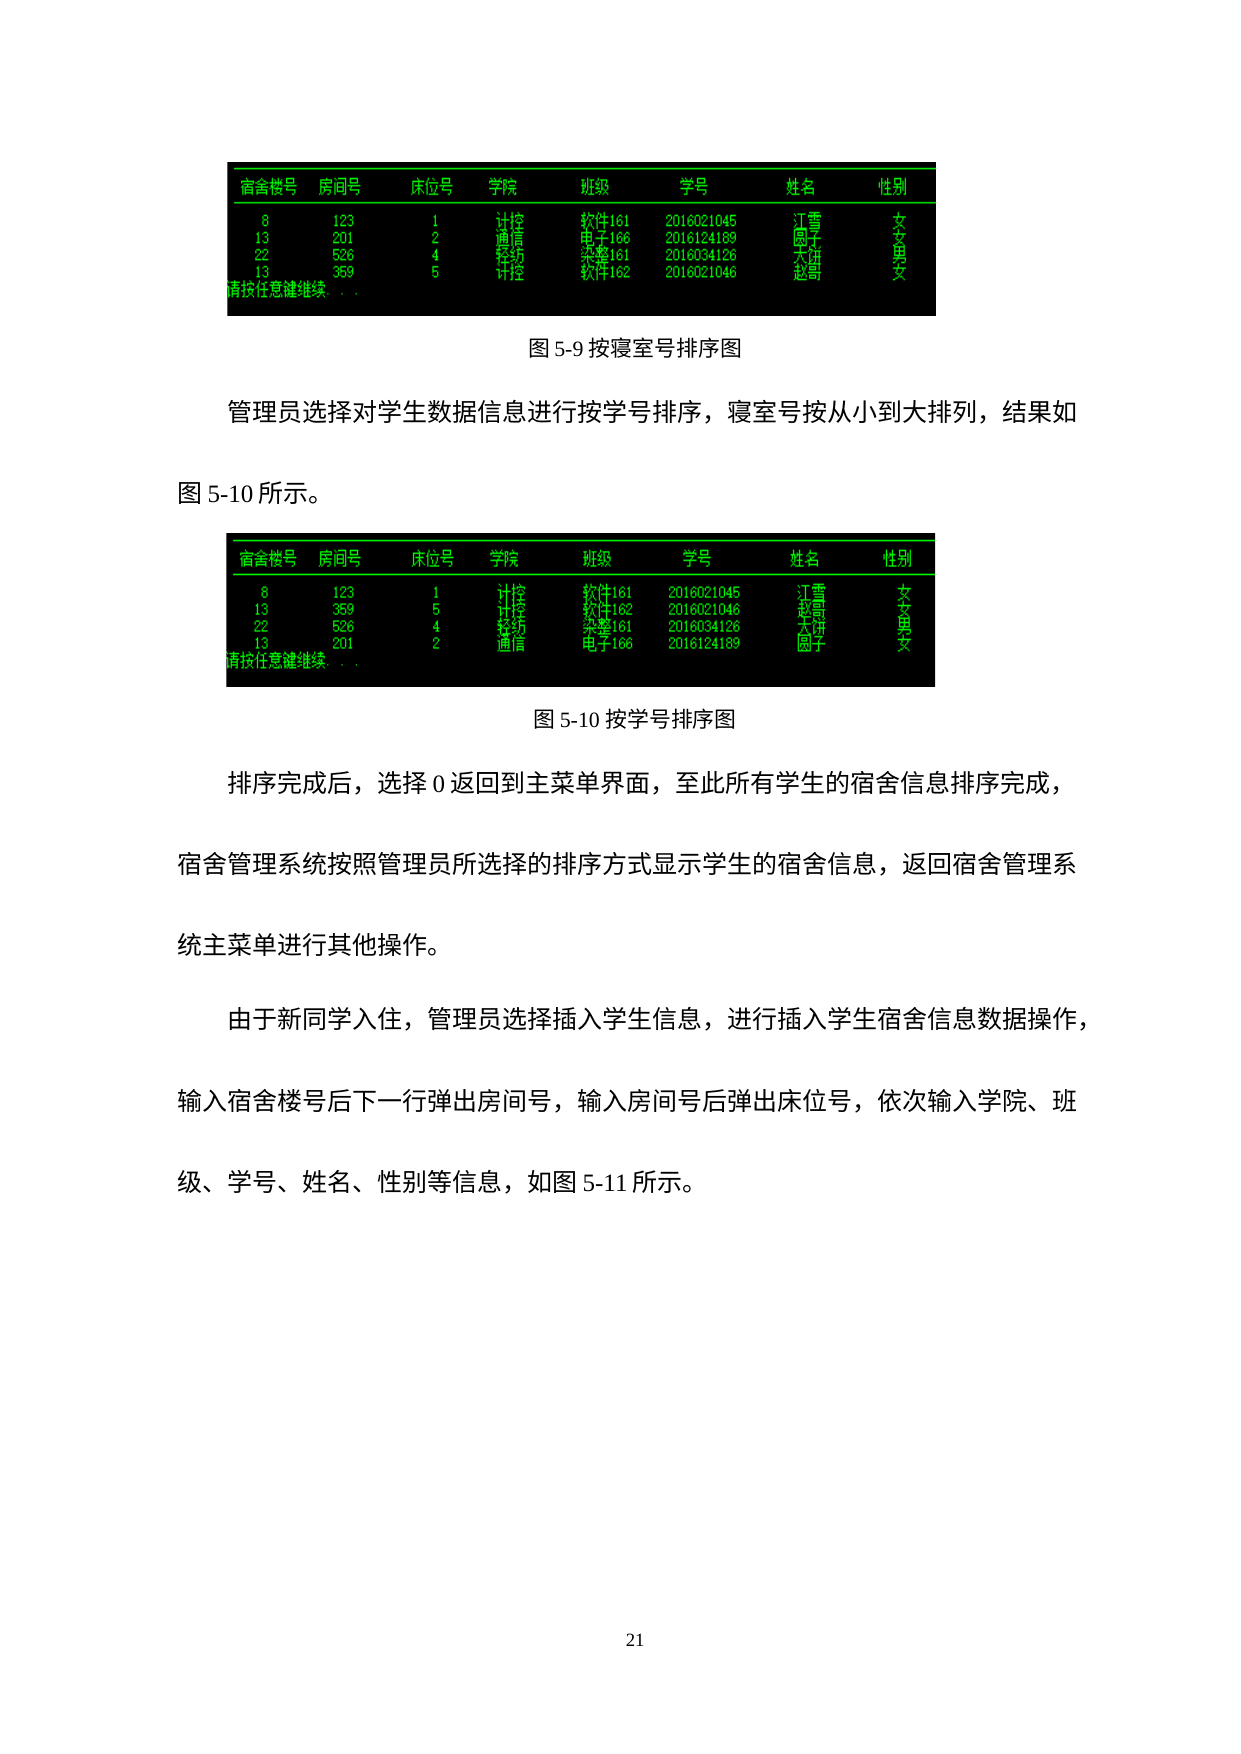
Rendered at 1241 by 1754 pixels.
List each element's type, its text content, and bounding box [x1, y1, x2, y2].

text 图5-10 按学号排序图 [177, 702, 1092, 734]
text 管理员选择对学生数据信息进行按学号排序，寝室号按从小到大排列，结果如图5-10所示。 [177, 378, 1092, 524]
picture [227, 162, 936, 316]
text 由于新同学入住，管理员选择插入学生信息，进行插入学生宿舍信息数据操作，输入宿舍楼号后下一行弹出房间号，输入房间号后弹出床位号，依次输入学院、班级、学号、姓名、性别等信息，如图5-11所示。 [177, 986, 1092, 1213]
text 排序完成后，选择0返回到主菜单界面，至此所有学生的宿舍信息排序完成，宿舍管理系统按照管理员所选择的排序方式显示学生的宿舍信息，返回宿舍管理系统主菜单进行其他操作。 [177, 749, 1092, 976]
text 图5-9 按寝室号排序图 [177, 331, 1092, 363]
picture [226, 533, 936, 687]
